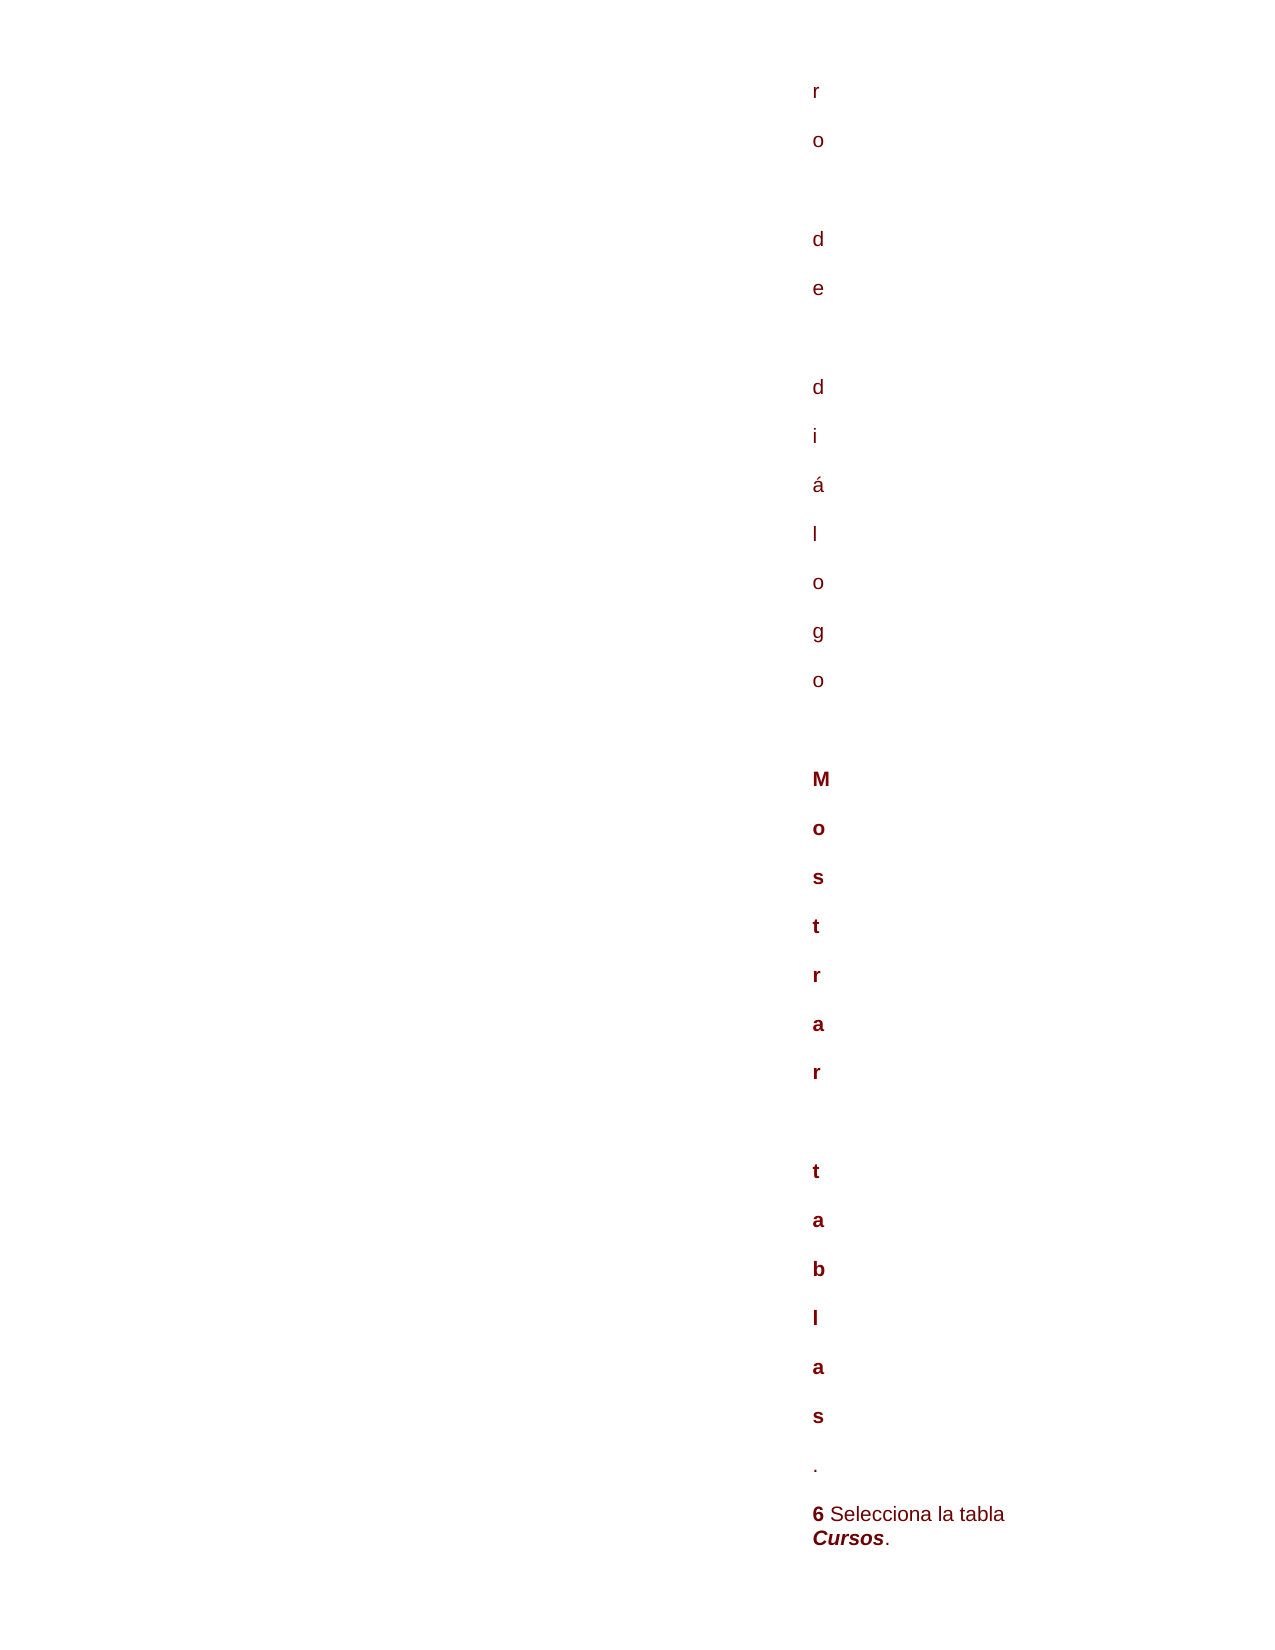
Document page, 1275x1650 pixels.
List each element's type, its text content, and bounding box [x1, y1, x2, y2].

text 6 Selecciona la tabla Cursos. [812, 1502, 1050, 1549]
